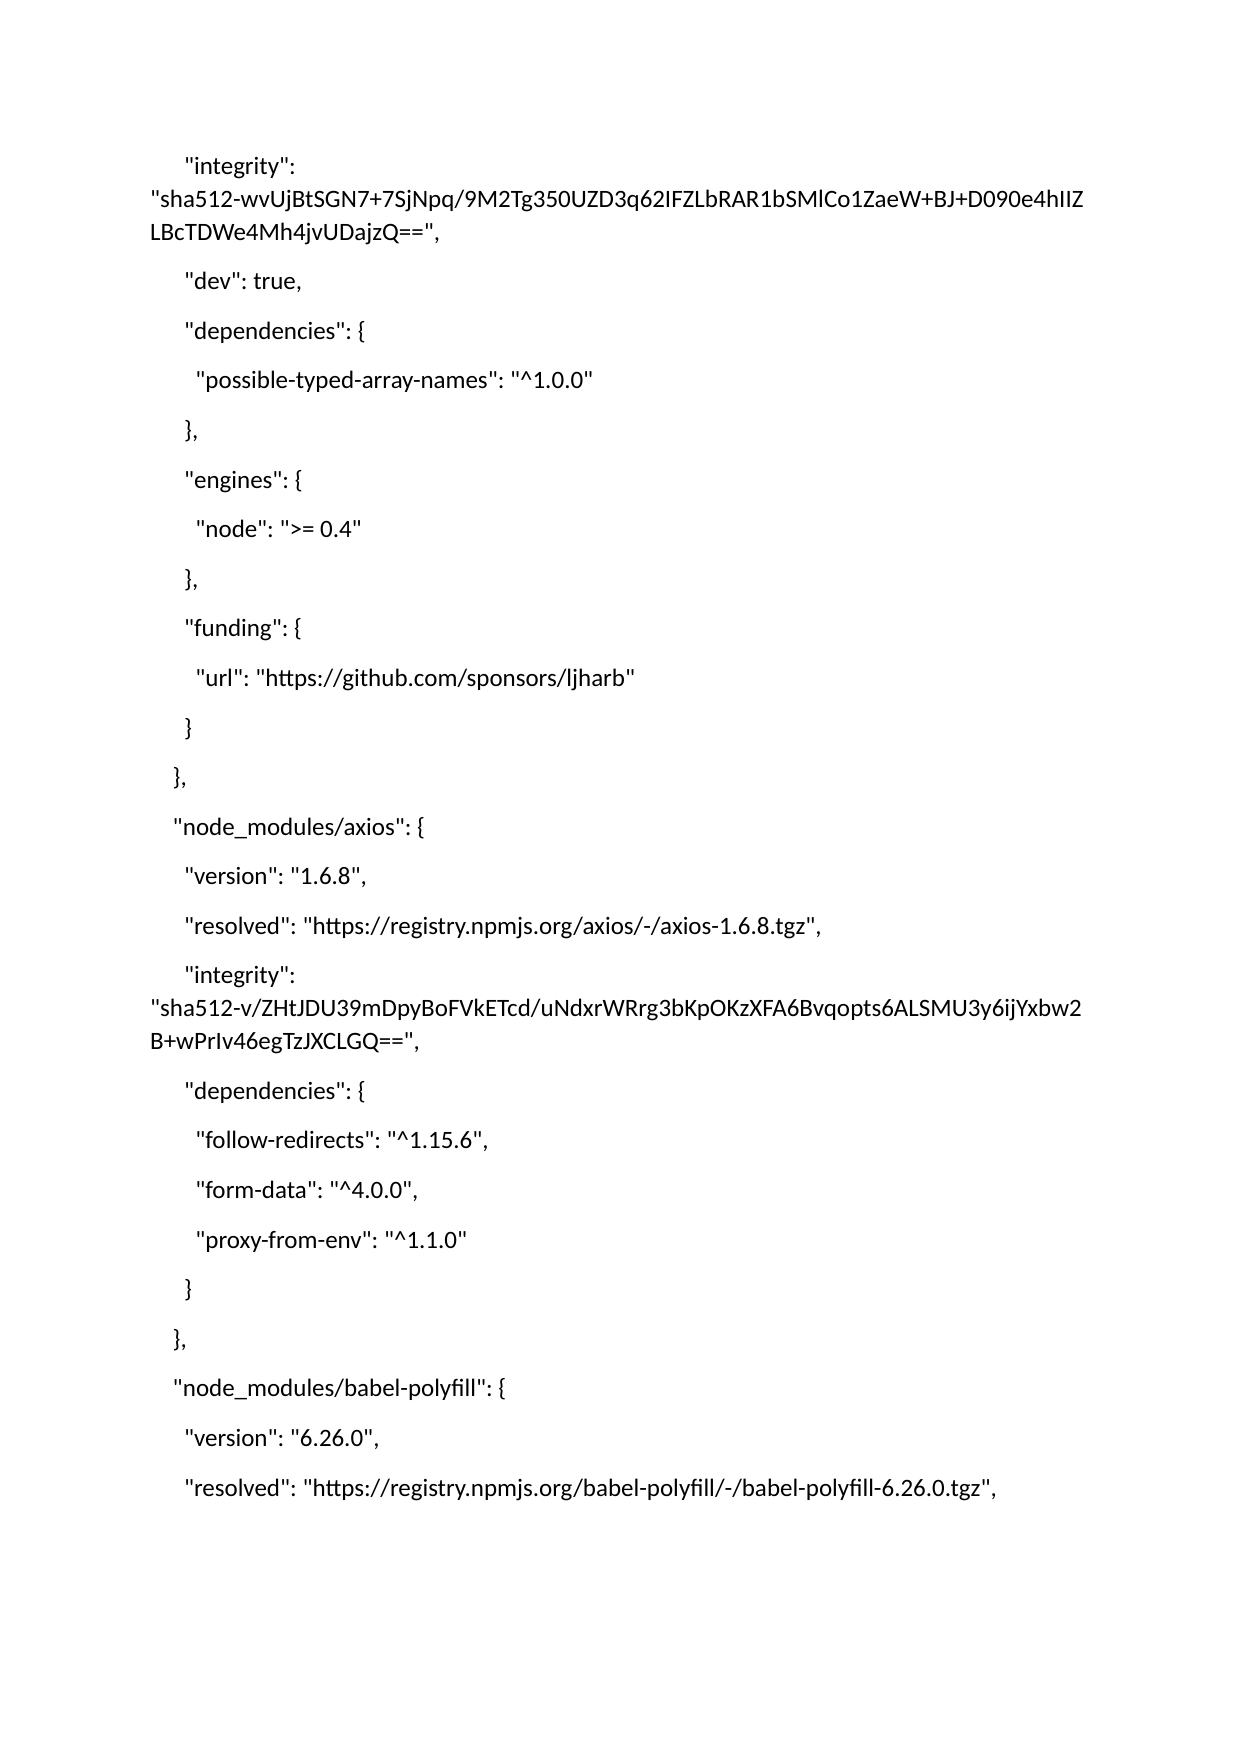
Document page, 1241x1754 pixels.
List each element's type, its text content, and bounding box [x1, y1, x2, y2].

text "resolved": "https://registry.npmjs.org/axios/-/axios-1.6.8.tgz", [150, 910, 1090, 941]
text }, [150, 1323, 1090, 1353]
text "resolved": "https://registry.npmjs.org/babel-polyfill/-/babel-polyfill-6.26.0.tgz", [150, 1472, 1090, 1502]
text "version": "6.26.0", [150, 1422, 1090, 1453]
text "url": "https://github.com/sponsors/ljharb" [150, 662, 1090, 693]
text }, [150, 761, 1090, 792]
text "dependencies": { [150, 1075, 1090, 1106]
text "engines": { [150, 464, 1090, 494]
text }, [150, 563, 1090, 593]
text "dependencies": { [150, 315, 1090, 346]
text "node_modules/axios": { [150, 811, 1090, 841]
text } [150, 712, 1090, 742]
text "funding": { [150, 612, 1090, 643]
text } [150, 1273, 1090, 1304]
text "integrity": "sha512-v/ZHtJDU39mDpyBoFVkETcd/uNdxrWRrg3bKpOKzXFA6Bvqopts6ALSMU3y6ijYxbw2B+wPrIv46egTzJXCLGQ==", [150, 959, 1090, 1056]
text }, [150, 414, 1090, 445]
text "integrity": "sha512-wvUjBtSGN7+7SjNpq/9M2Tg350UZD3q62IFZLbRAR1bSMlCo1ZaeW+BJ+D090e4hIIZLBcTDWe4Mh4jvUDajzQ==", [150, 150, 1090, 246]
text "proxy-from-env": "^1.1.0" [150, 1224, 1090, 1254]
text "possible-typed-array-names": "^1.0.0" [150, 364, 1090, 395]
text "version": "1.6.8", [150, 860, 1090, 891]
text "dev": true, [150, 265, 1090, 296]
text "follow-redirects": "^1.15.6", [150, 1124, 1090, 1155]
text "form-data": "^4.0.0", [150, 1174, 1090, 1205]
text "node_modules/babel-polyfill": { [150, 1372, 1090, 1403]
text "node": ">= 0.4" [150, 513, 1090, 544]
